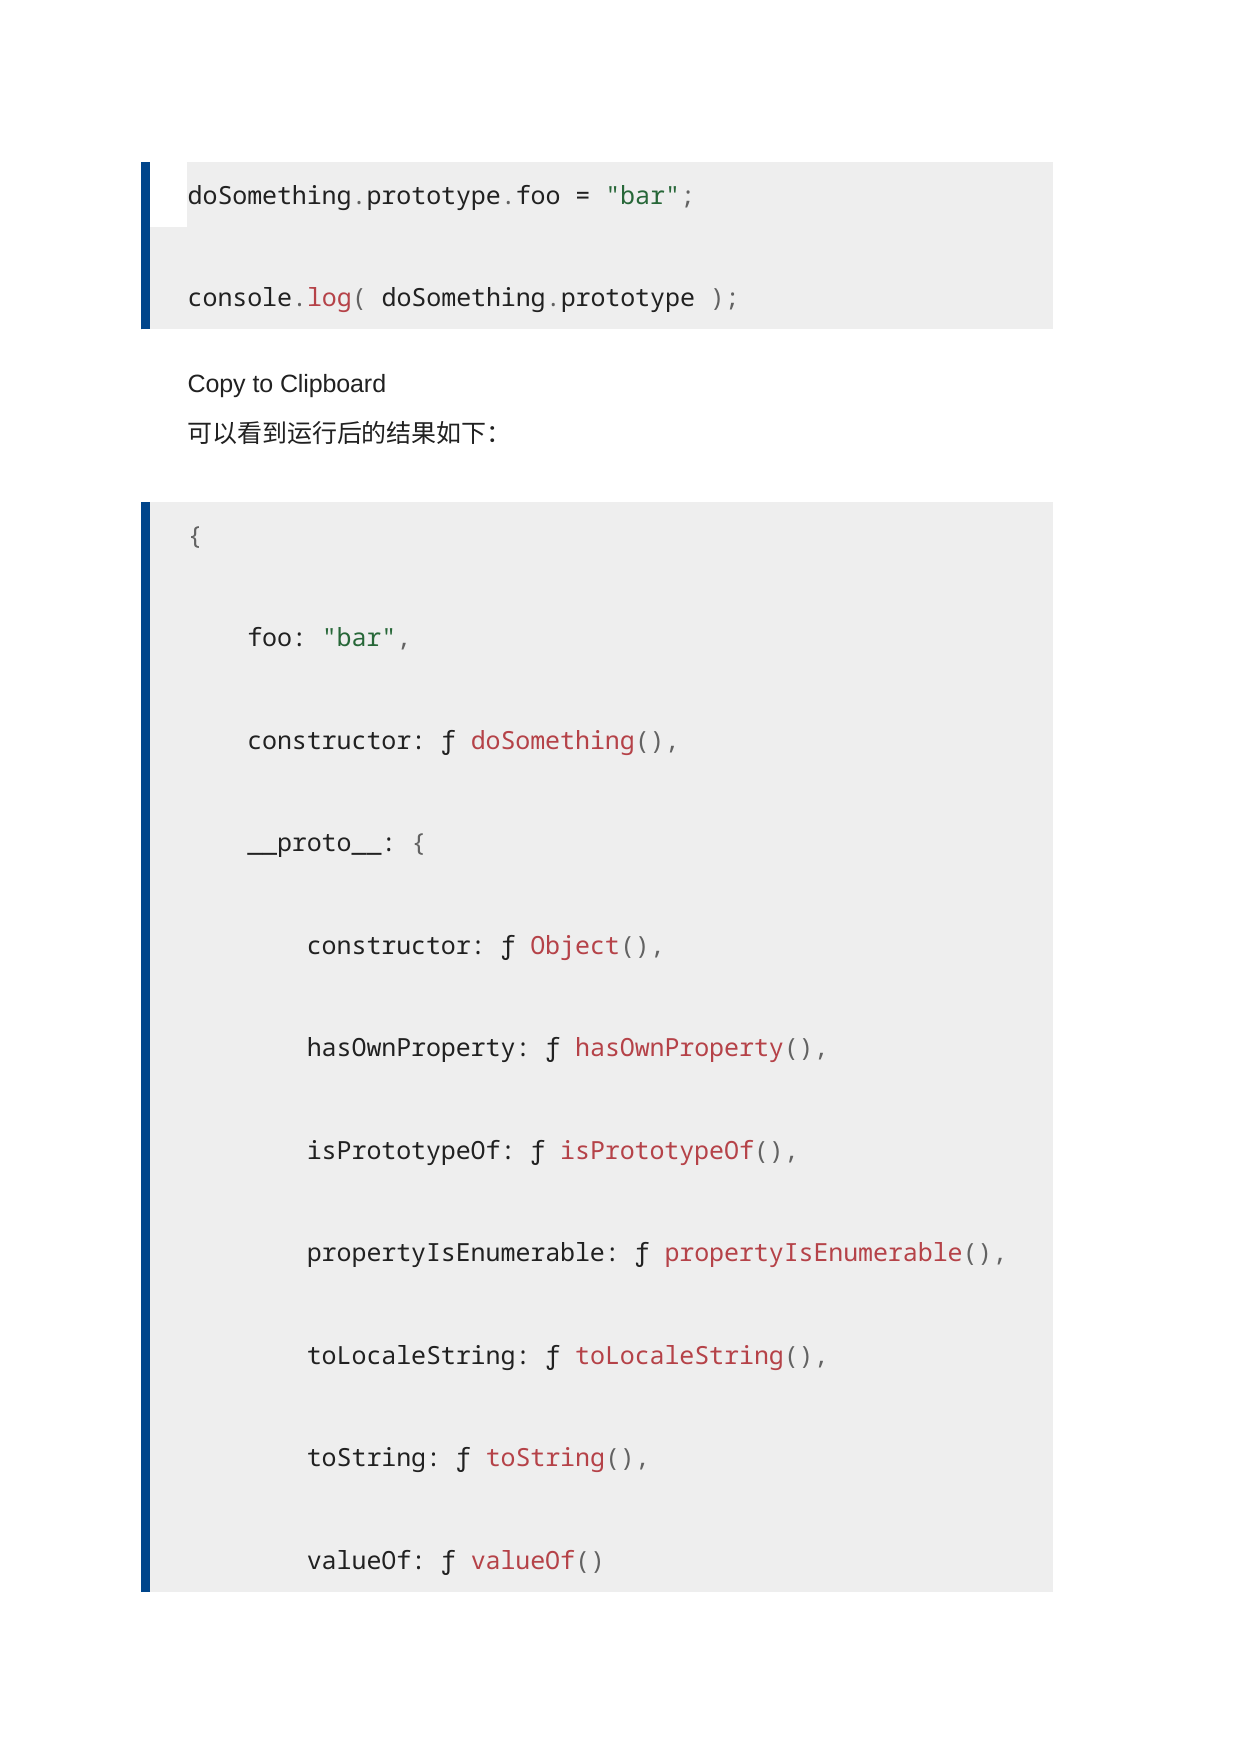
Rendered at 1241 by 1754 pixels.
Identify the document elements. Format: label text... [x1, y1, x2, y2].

text toLocaleString: ƒ toLocaleString(), [150, 1322, 1053, 1387]
text constructor: ƒ doSomething(), [150, 707, 1053, 772]
text __proto__: { [150, 809, 1053, 874]
text constructor: ƒ Object(), [150, 912, 1053, 977]
text toString: ƒ toString(), [150, 1424, 1053, 1489]
text foo: "bar", [150, 604, 1053, 669]
text valueOf: ƒ valueOf() [150, 1527, 1053, 1592]
text Copy to Clipboard [187, 367, 1053, 399]
text { [150, 502, 1053, 567]
text 可以看到运行后的结果如下： [187, 399, 1053, 464]
text hasOwnProperty: ƒ hasOwnProperty(), [150, 1014, 1053, 1079]
text console.log( doSomething.prototype ); [150, 264, 1053, 329]
text isPrototypeOf: ƒ isPrototypeOf(), [150, 1117, 1053, 1182]
text doSomething.prototype.foo = "bar"; [187, 162, 1053, 227]
text propertyIsEnumerable: ƒ propertyIsEnumerable(), [150, 1219, 1053, 1284]
